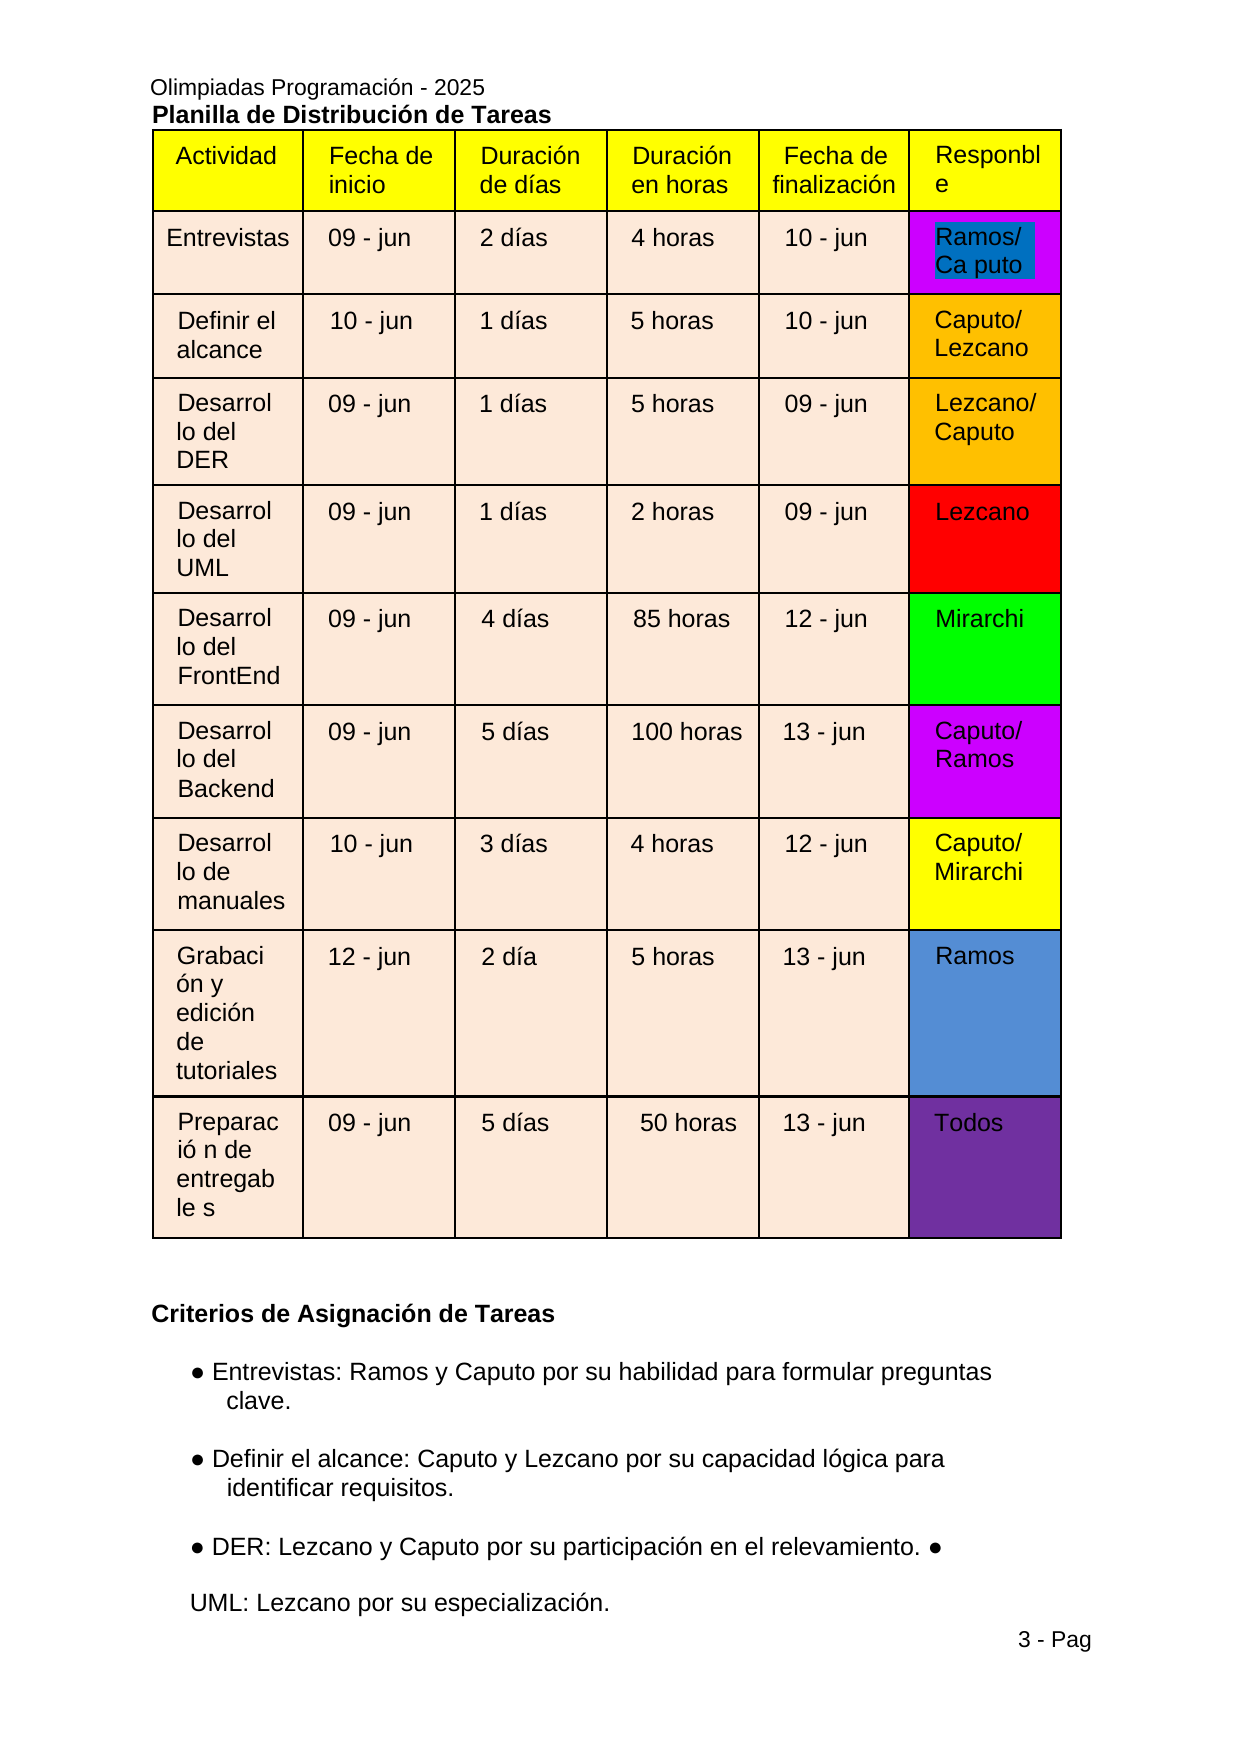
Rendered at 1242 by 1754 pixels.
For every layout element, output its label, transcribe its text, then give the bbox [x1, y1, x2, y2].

text Criterios de Asignación de Tareas [151, 1299, 1092, 1328]
table_cell 09 - jun [304, 706, 454, 817]
table_cell 09 - jun [304, 1098, 454, 1237]
table_cell 09 - jun [304, 379, 454, 484]
table_cell 5 horas [608, 931, 758, 1095]
table_cell Definir el alcance [154, 295, 302, 377]
table_cell 09 - jun [304, 594, 454, 704]
table_cell Caputo/Mirarchi [910, 819, 1060, 929]
table_cell 1 días [456, 379, 606, 484]
table_cell 3 días [456, 819, 606, 929]
table_cell Desarrollo del UML [154, 486, 302, 592]
table_header Fecha de finalización [760, 131, 908, 210]
table_cell 1 días [456, 295, 606, 377]
table_cell Preparació n de entregable s [154, 1098, 302, 1237]
table_header Actividad [154, 131, 302, 210]
table_header Duración en horas [608, 131, 758, 210]
table_cell 09 - jun [760, 486, 908, 592]
table_cell 85 horas [608, 594, 758, 704]
table_cell 5 días [456, 1098, 606, 1237]
table_cell 12 - jun [304, 931, 454, 1095]
table_cell 50 horas [608, 1098, 758, 1237]
table_cell 2 días [456, 212, 606, 293]
table_cell 4 horas [608, 819, 758, 929]
table_cell 13 - jun [760, 706, 908, 817]
table_cell 2 día [456, 931, 606, 1095]
text ● Entrevistas: Ramos y Caputo por su habilidad para formular preguntas clave. [190, 1358, 1028, 1415]
table_cell 2 horas [608, 486, 758, 592]
table_cell 4 horas [608, 212, 758, 293]
table_cell 09 - jun [304, 212, 454, 293]
table_cell Desarrollo del FrontEnd [154, 594, 302, 704]
table_cell 5 horas [608, 295, 758, 377]
table_cell Desarrollo de manuales [154, 819, 302, 929]
table_cell Ramos [910, 931, 1060, 1095]
table_header Responble [910, 131, 1060, 210]
table_cell 5 días [456, 706, 606, 817]
table_header Duración de días [456, 131, 606, 210]
table_cell 4 días [456, 594, 606, 704]
table_cell 5 horas [608, 379, 758, 484]
table_cell 12 - jun [760, 594, 908, 704]
table_header Fecha de inicio [304, 131, 454, 210]
table_cell 13 - jun [760, 1098, 908, 1237]
table_cell 12 - jun [760, 819, 908, 929]
table_cell 1 días [456, 486, 606, 592]
table_cell Grabación y edición de tutoriales [154, 931, 302, 1095]
table_cell 10 - jun [304, 295, 454, 377]
table_cell Lezcano [910, 486, 1060, 592]
table_cell Todos [910, 1098, 1060, 1237]
text Planilla de Distribución de Tareas [152, 100, 1092, 129]
table_cell 10 - jun [304, 819, 454, 929]
table_cell Desarrollo del DER [154, 379, 302, 484]
table_cell 10 - jun [760, 295, 908, 377]
text ● Definir el alcance: Caputo y Lezcano por su capacidad lógica para identificar requisitos. [190, 1445, 982, 1501]
table_cell 09 - jun [760, 379, 908, 484]
table_cell 13 - jun [760, 931, 908, 1095]
table_cell 10 - jun [760, 212, 908, 293]
table_cell Ramos/Ca puto [910, 212, 1060, 293]
table_cell Caputo/Lezcano [910, 295, 1060, 377]
text ● DER: Lezcano y Caputo por su participación en el relevamiento. ● UML: Lezcano por su especialización. [189, 1532, 956, 1617]
table_cell Desarrollo del Backend [154, 706, 302, 817]
table_cell 100 horas [608, 706, 758, 817]
table_cell Caputo/Ramos [910, 706, 1060, 817]
table_cell 09 - jun [304, 486, 454, 592]
table_cell Lezcano/Caputo [910, 379, 1060, 484]
table_cell Entrevistas [154, 212, 302, 293]
table_cell Mirarchi [910, 594, 1060, 704]
